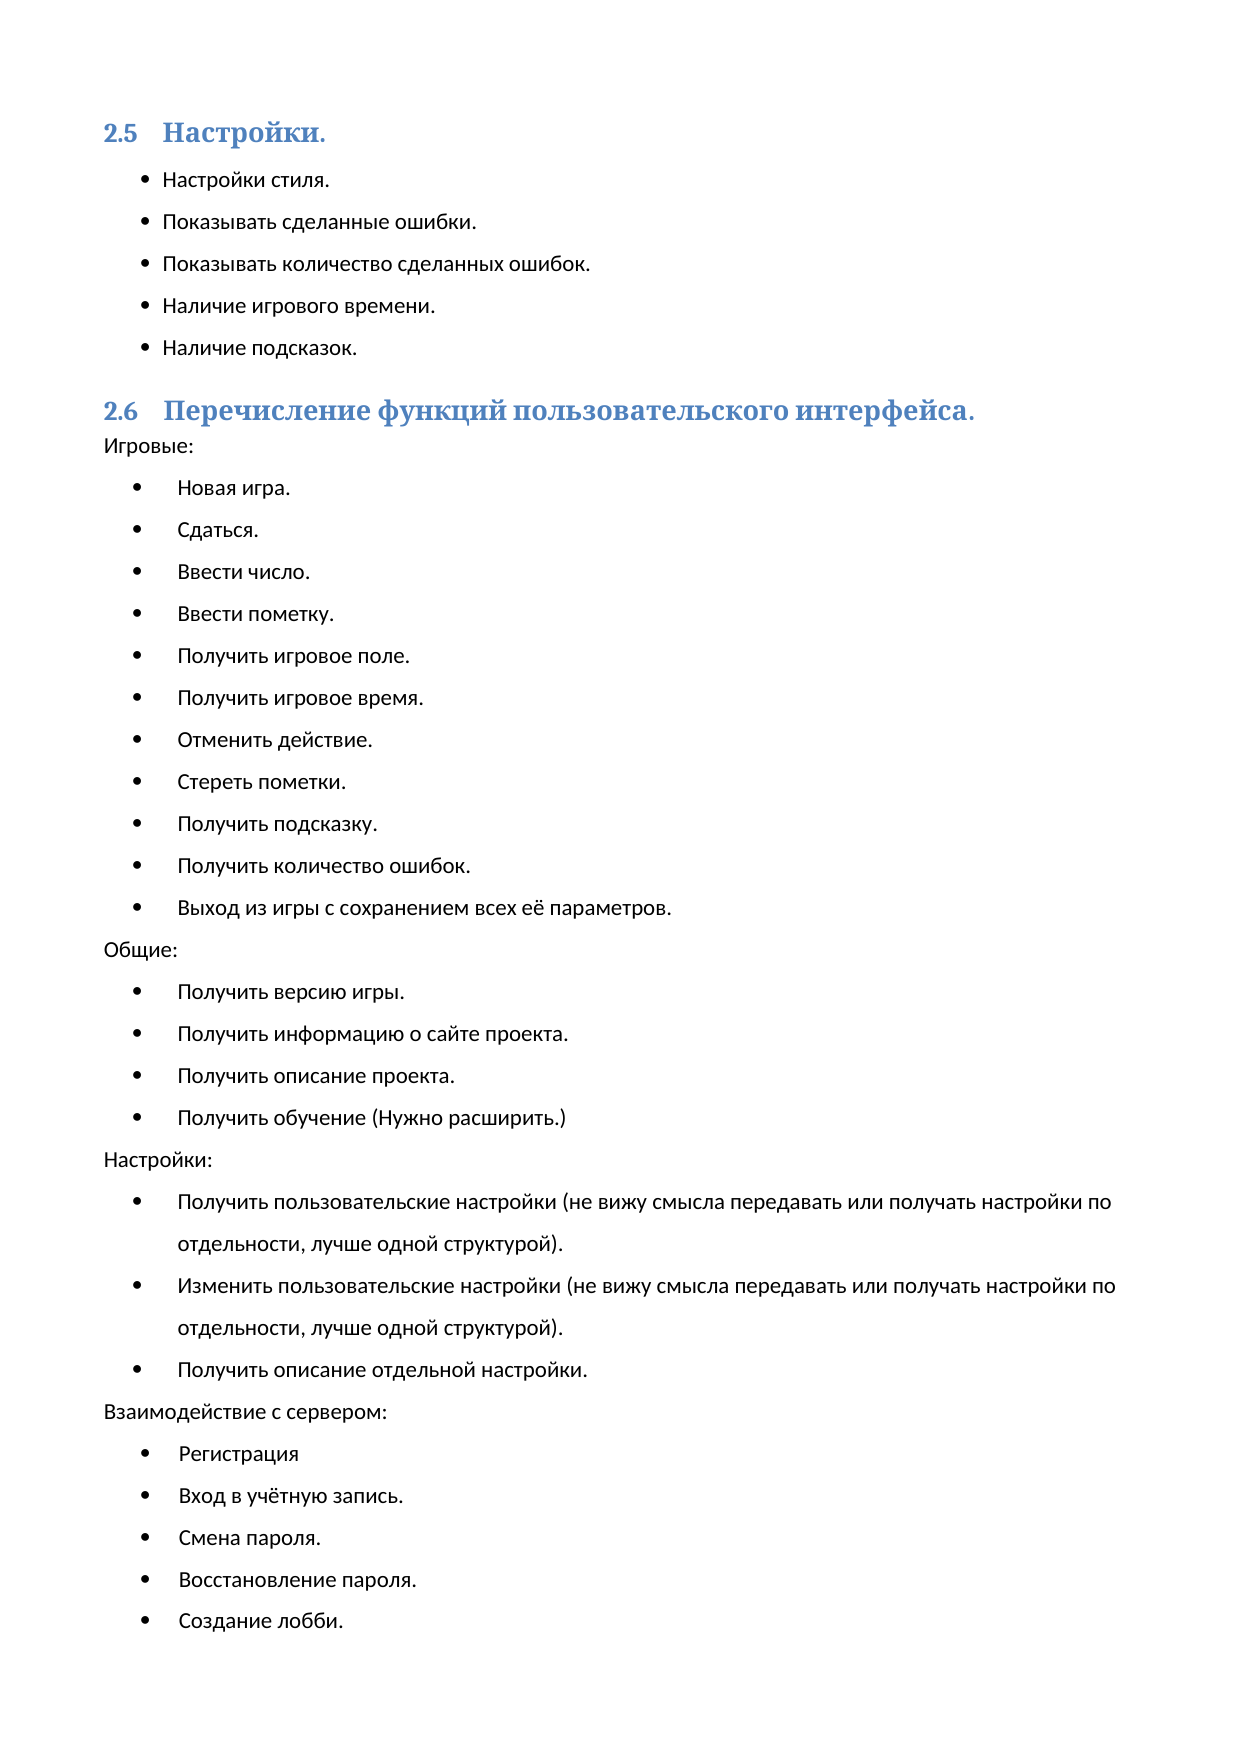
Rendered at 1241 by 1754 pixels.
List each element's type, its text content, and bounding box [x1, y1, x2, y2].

list Смена пароля. [141, 1523, 1152, 1551]
list Получить пользовательские настройки (не вижу смысла передавать или получать настройки по отдельности, лучше одной структурой). [133, 1187, 1152, 1257]
list Ввести пометку. [133, 599, 1152, 627]
list Получить описание отдельной настройки. [133, 1355, 1152, 1383]
list Получить игровое поле. [133, 641, 1152, 669]
list Получить количество ошибок. [133, 851, 1152, 879]
list Изменить пользовательские настройки (не вижу смысла передавать или получать настройки по отдельности, лучше одной структурой). [133, 1271, 1152, 1341]
list Выход из игры с сохранением всех её параметров. [133, 893, 1152, 921]
list Настройки стиля. [141, 165, 1152, 193]
list Восстановление пароля. [141, 1565, 1152, 1593]
list Вход в учётную запись. [141, 1481, 1152, 1509]
subtitle Перечисление функций пользовательского интерфейса. [103, 396, 1152, 427]
list Сдаться. [133, 515, 1152, 543]
list Получить обучение (Нужно расширить.) [133, 1103, 1152, 1131]
list Наличие подсказок. [141, 333, 1152, 361]
list Общие: [103, 935, 1152, 963]
list Настройки: [103, 1145, 1152, 1173]
list Получить информацию о сайте проекта. [133, 1019, 1152, 1047]
list Ввести число. [133, 557, 1152, 585]
subtitle Настройки. [103, 118, 1152, 149]
list Взаимодействие с сервером: [103, 1397, 1152, 1425]
list Стереть пометки. [133, 767, 1152, 795]
list Отменить действие. [133, 725, 1152, 753]
list Получить описание проекта. [133, 1061, 1152, 1089]
list Наличие игрового времени. [141, 291, 1152, 319]
list Создание лобби. [141, 1607, 1152, 1635]
list Игровые: [103, 431, 1152, 459]
list Новая игра. [133, 473, 1152, 501]
list Регистрация [141, 1439, 1152, 1467]
list Показывать сделанные ошибки. [141, 207, 1152, 235]
list Получить версию игры. [133, 977, 1152, 1005]
list Получить игровое время. [133, 683, 1152, 711]
list Показывать количество сделанных ошибок. [141, 249, 1152, 277]
list Получить подсказку. [133, 809, 1152, 837]
